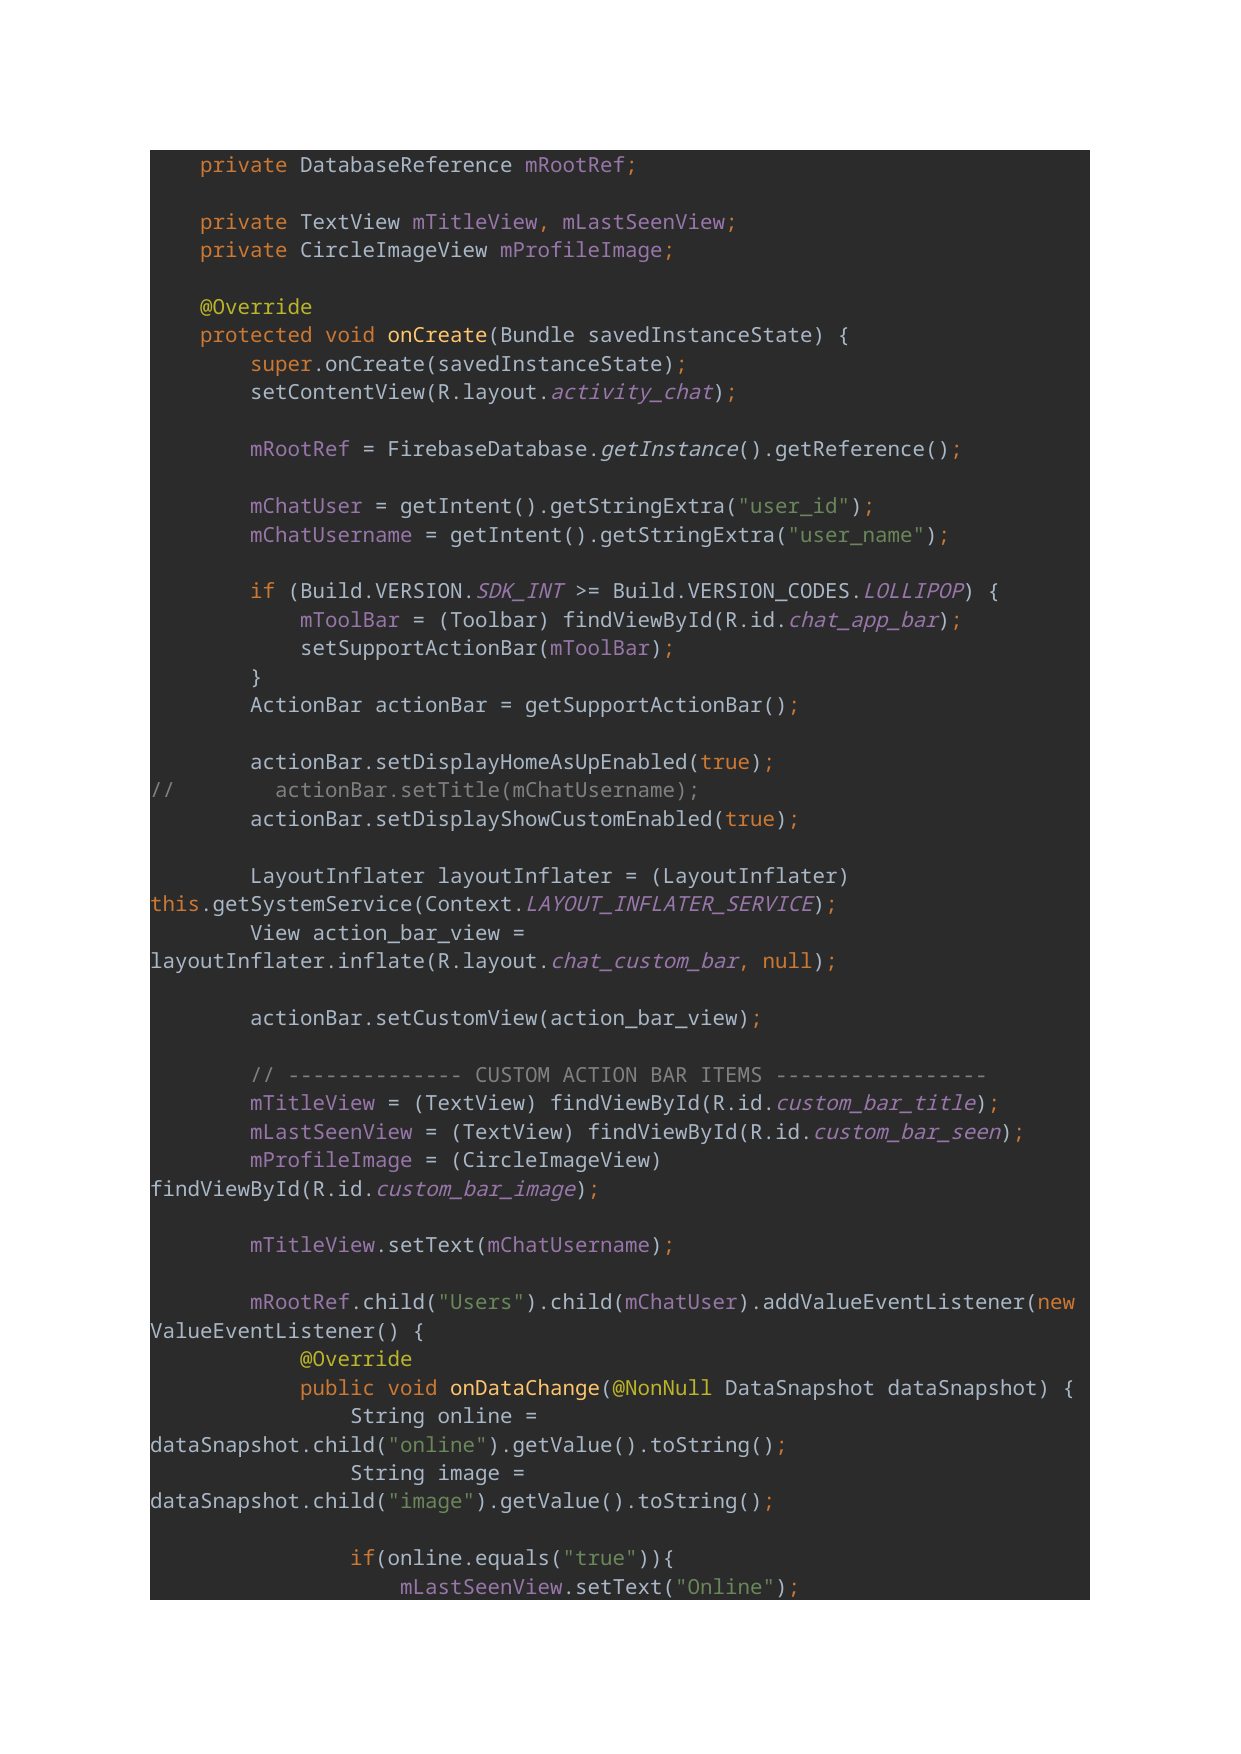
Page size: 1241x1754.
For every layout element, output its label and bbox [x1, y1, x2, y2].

text [150, 150, 1090, 1600]
